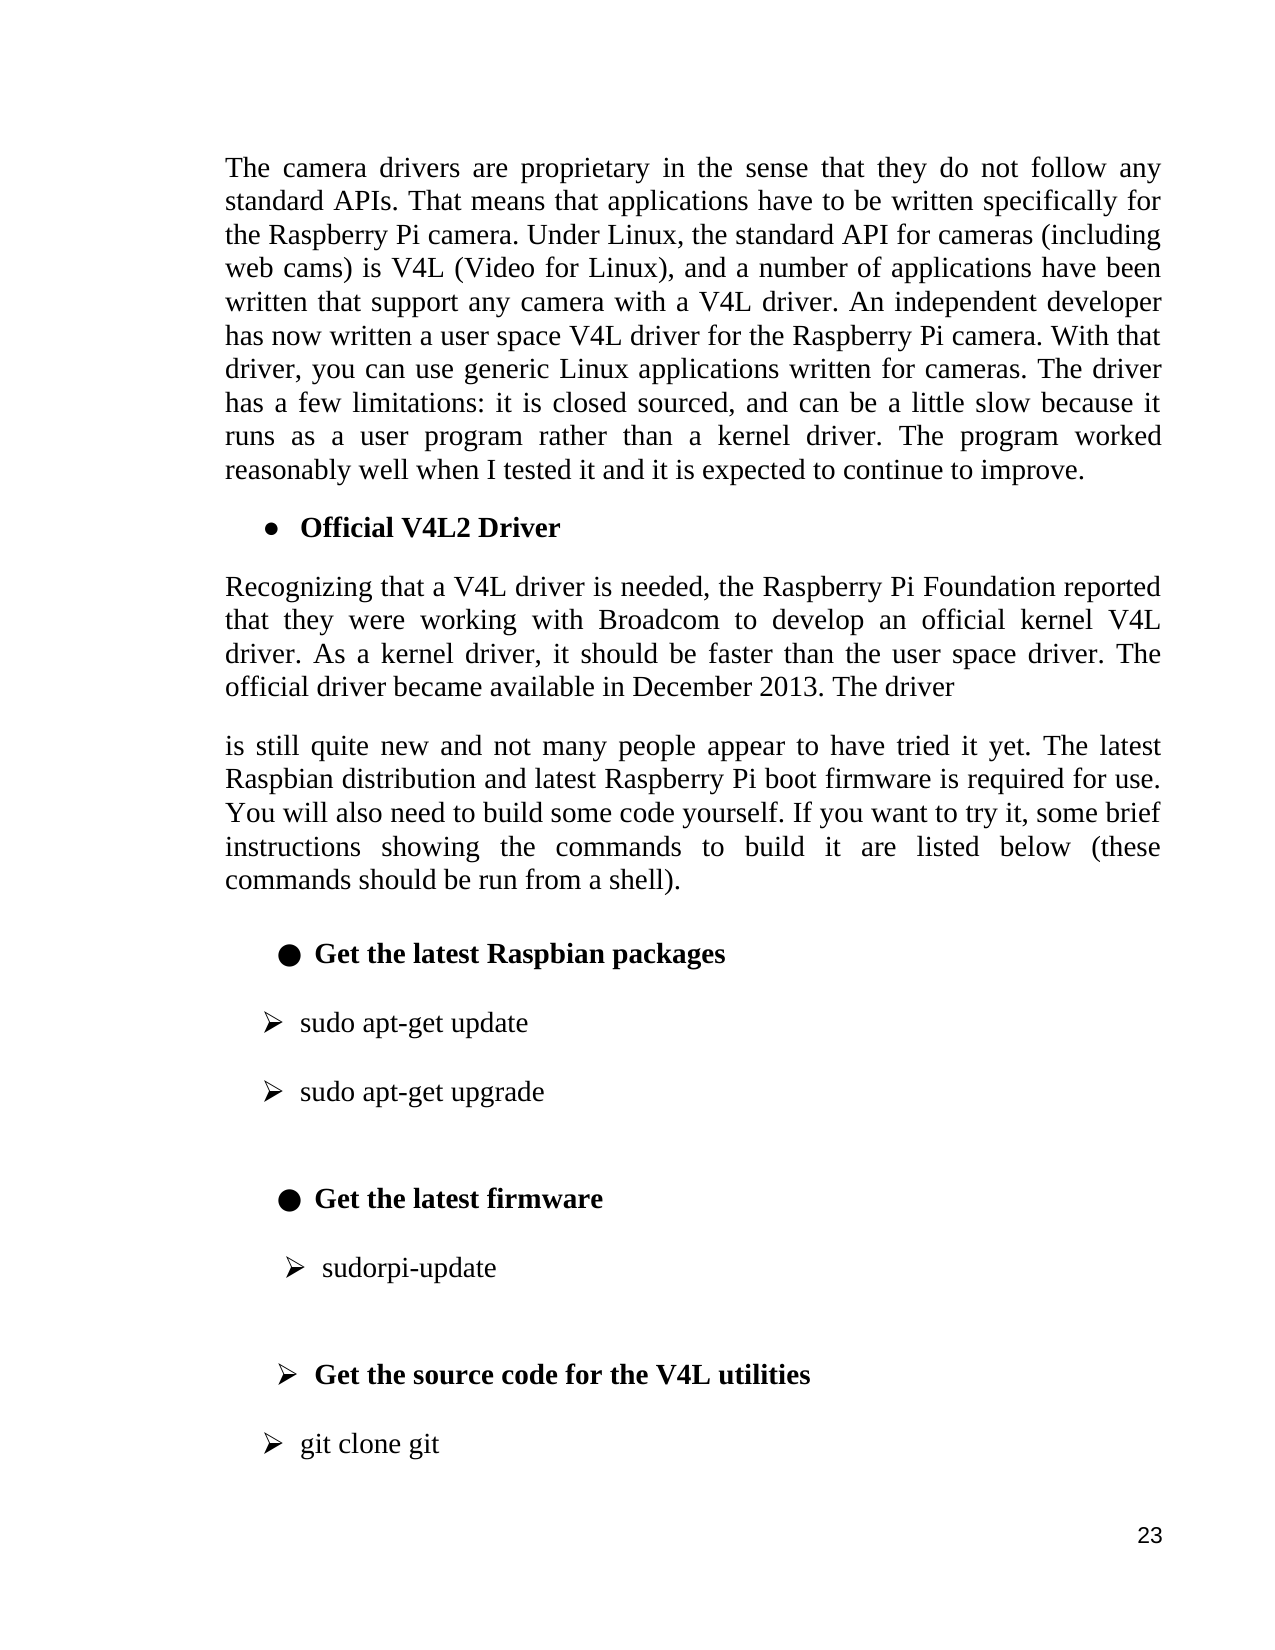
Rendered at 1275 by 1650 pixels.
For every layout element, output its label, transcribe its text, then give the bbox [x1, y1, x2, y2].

list Get the latest firmware [277, 1166, 1162, 1225]
list sudorpi-update [284, 1234, 1162, 1294]
text is still quite new and not many people appear to have tried it yet. The latest Raspbian distribution and latest Raspberry Pi boot firmware is required for use. You will also need to build some code yourself. If you want to try it, some brief instructions showing the commands to build it are listed below (these commands should be run from a shell). [225, 728, 1162, 896]
list sudo apt-get update [262, 989, 1162, 1049]
text Recognizing that a V4L driver is needed, the Raspberry Pi Foundation reported that they were working with Broadcom to develop an official kernel V4L driver. As a kernel driver, it should be faster than the user space driver. The official driver became available in December 2013. The driver [225, 569, 1162, 703]
list sudo apt-get upgrade [262, 1058, 1162, 1118]
list Get the latest Raspbian packages [277, 921, 1162, 981]
text The camera drivers are proprietary in the sense that they do not follow any standard APIs. That means that applications have to be written specifically for the Raspberry Pi camera. Under Linux, the standard API for cameras (including web cams) is V4L (Video for Linux), and a number of applications have been written that support any camera with a V4L driver. An independent developer has now written a user space V4L driver for the Raspberry Pi camera. With that driver, you can use generic Linux applications written for cameras. The driver has a few limitations: it is closed sourced, and can be a little slow because it runs as a user program rather than a kernel driver. The program worked reasonably well when I tested it and it is expected to continue to improve. [225, 150, 1162, 485]
list Get the source code for the V4L utilities [277, 1342, 1162, 1401]
list git clone git [262, 1410, 1162, 1470]
list Official V4L2 Driver [262, 510, 1162, 544]
